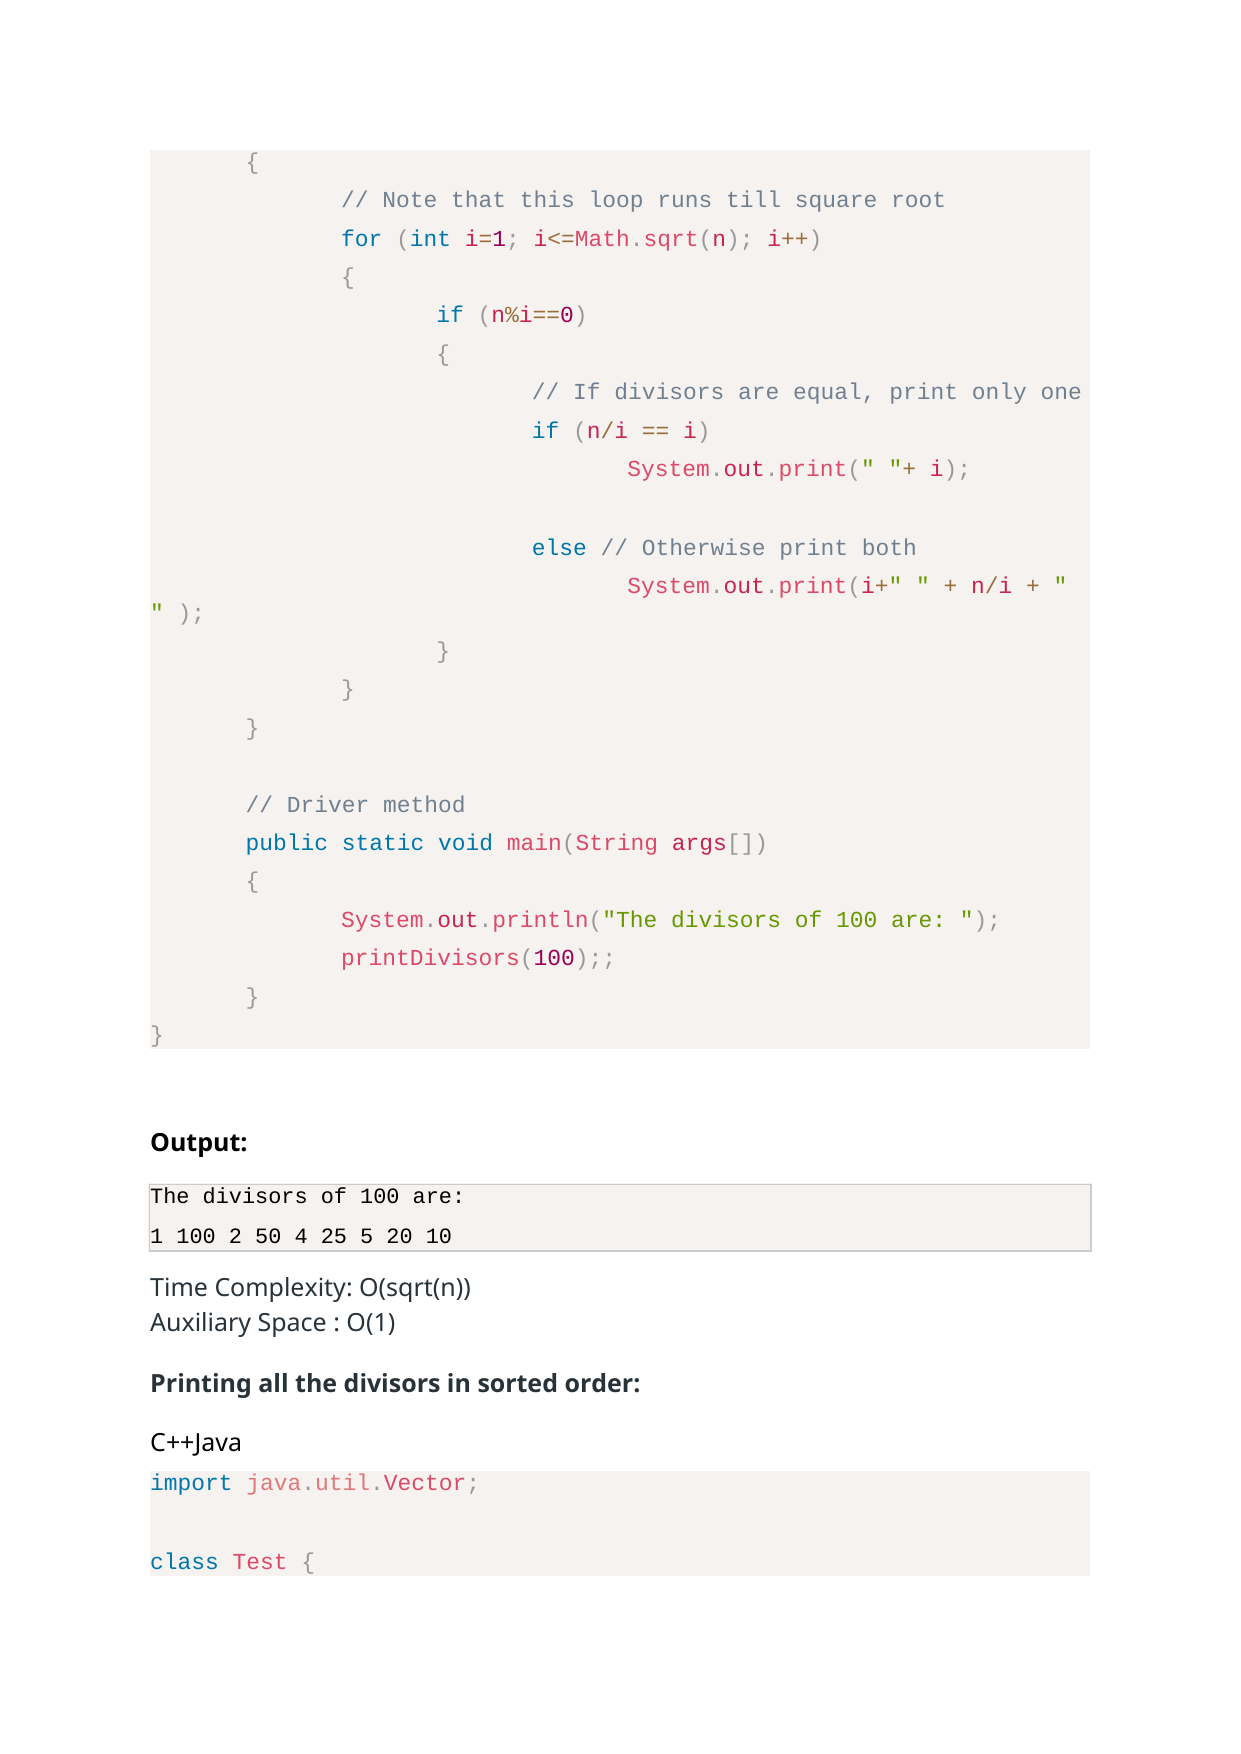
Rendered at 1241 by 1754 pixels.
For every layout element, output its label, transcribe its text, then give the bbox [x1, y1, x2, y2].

text // Driver method [150, 793, 1090, 819]
text Time Complexity: O(sqrt(n)) Auxiliary Space : O(1) [150, 1267, 1090, 1339]
text class Test { [150, 1550, 1090, 1576]
text System.out.print(" "+ i); [150, 457, 1090, 483]
text The divisors of 100 are: [150, 1185, 1090, 1210]
text System.out.println("The divisors of 100 are: "); [150, 908, 1090, 934]
text // Note that this loop runs till square root [150, 188, 1090, 214]
text public static void main(String args[]) [150, 831, 1090, 857]
text { [150, 342, 1090, 368]
text } [150, 678, 1090, 704]
text System.out.print(i+" " + n/i + " " ); [150, 575, 1090, 627]
text import java.util.Vector; [150, 1471, 1090, 1497]
text for (int i=1; i<=Math.sqrt(n); i++) [150, 227, 1090, 253]
text } [150, 716, 1090, 742]
text // If divisors are equal, print only one [150, 381, 1090, 407]
text C++Java [150, 1425, 1090, 1459]
text Printing all the divisors in sorted order: [150, 1364, 1090, 1400]
text } [150, 985, 1090, 1011]
text else // Otherwise print both [150, 536, 1090, 562]
text if (n%i==0) [150, 304, 1090, 330]
text } [150, 639, 1090, 665]
text if (n/i == i) [150, 419, 1090, 445]
text } [150, 1024, 1090, 1049]
text { [150, 870, 1090, 896]
text printDivisors(100);; [150, 947, 1090, 973]
text { [150, 150, 1090, 176]
text { [150, 265, 1090, 291]
text Output: [150, 1123, 1090, 1158]
text 1 100 2 50 4 25 5 20 10 [150, 1224, 1090, 1250]
